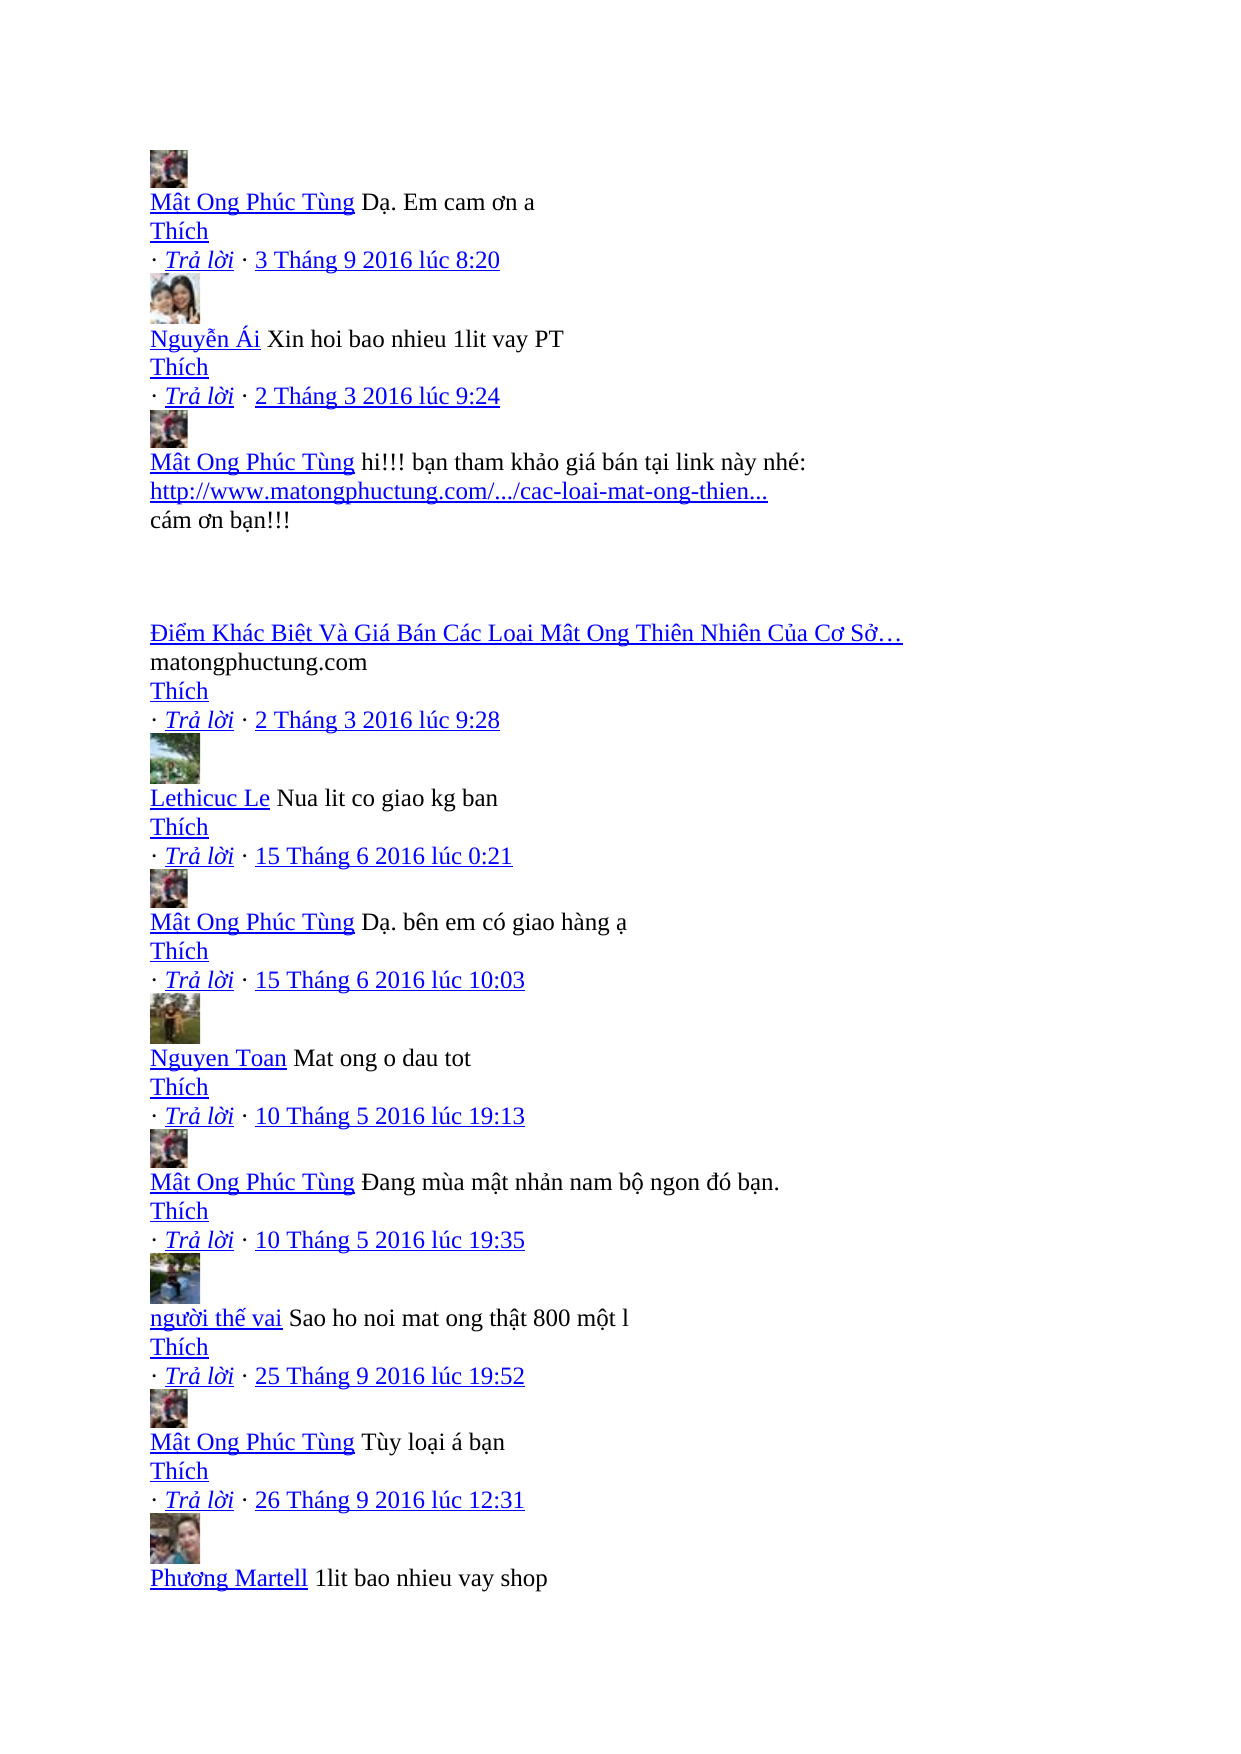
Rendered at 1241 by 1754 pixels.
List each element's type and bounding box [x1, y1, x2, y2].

picture [150, 1129, 188, 1168]
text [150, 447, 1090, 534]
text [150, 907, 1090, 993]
picture [150, 733, 200, 784]
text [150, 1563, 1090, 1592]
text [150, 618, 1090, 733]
picture [150, 150, 188, 188]
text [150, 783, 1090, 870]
picture [150, 273, 200, 324]
picture [150, 869, 188, 908]
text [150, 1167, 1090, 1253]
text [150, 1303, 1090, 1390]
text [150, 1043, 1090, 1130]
picture [150, 993, 200, 1044]
picture [150, 1513, 200, 1564]
picture [150, 1389, 188, 1428]
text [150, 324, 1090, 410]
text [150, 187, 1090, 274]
picture [150, 1253, 200, 1304]
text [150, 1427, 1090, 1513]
picture [150, 410, 188, 448]
